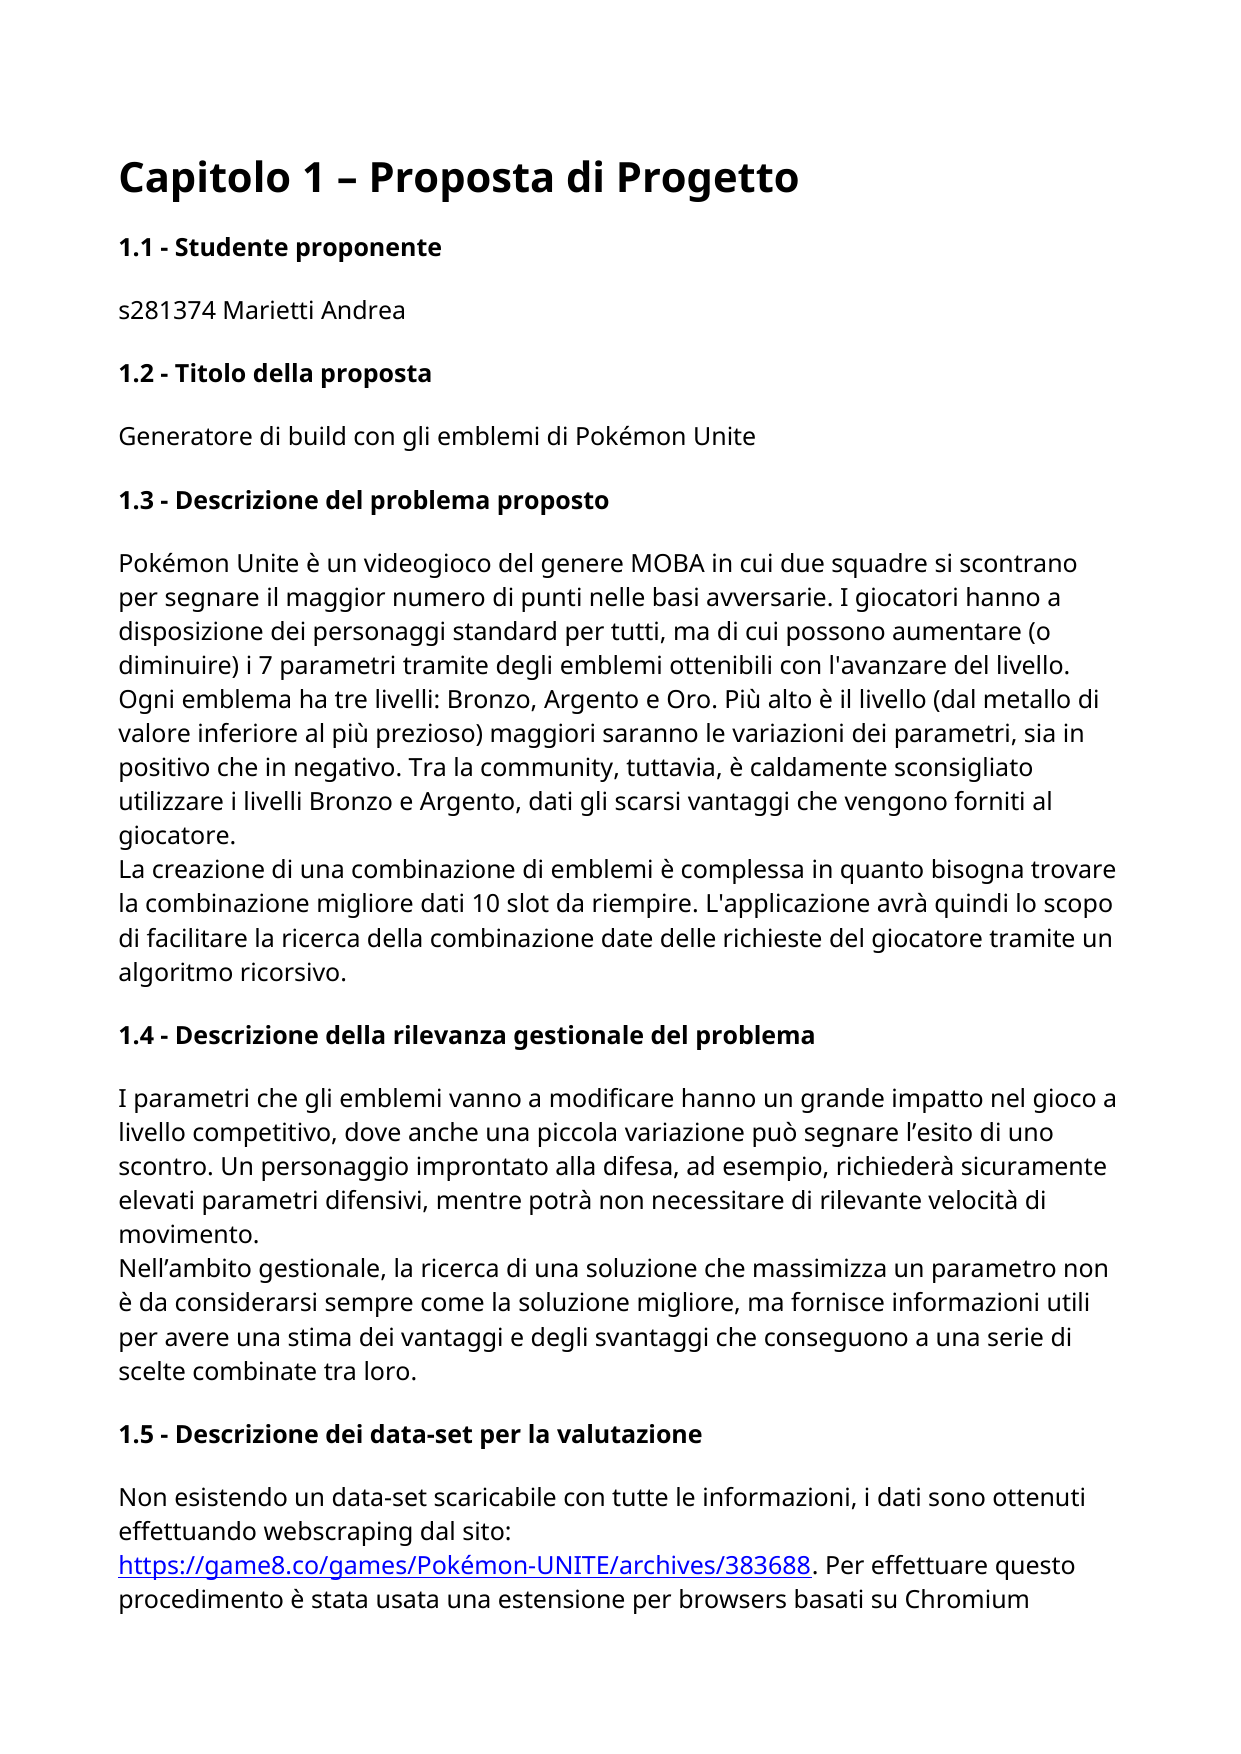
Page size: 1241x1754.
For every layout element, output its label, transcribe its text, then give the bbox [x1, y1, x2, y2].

text Generatore di build con gli emblemi di Pokémon Unite [118, 419, 1122, 453]
subtitle 1.3 - Descrizione del problema proposto [118, 482, 1122, 516]
text s281374 Marietti Andrea [118, 293, 1122, 327]
subtitle 1.2 - Titolo della proposta [118, 356, 1122, 390]
text Pokémon Unite è un videogioco del genere MOBA in cui due squadre si scontrano per segnare il maggior numero di punti nelle basi avversarie. I giocatori hanno a disposizione dei personaggi standard per tutti, ma di cui possono aumentare (o diminuire) i 7 parametri tramite degli emblemi ottenibili con l'avanzare del livello. Ogni emblema ha tre livelli: Bronzo, Argento e Oro. Più alto è il livello (dal metallo di valore inferiore al più prezioso) maggiori saranno le variazioni dei parametri, sia in positivo che in negativo. Tra la community, tuttavia, è caldamente sconsigliato utilizzare i livelli Bronzo e Argento, dati gli scarsi vantaggi che vengono forniti al giocatore. La creazione di una combinazione di emblemi è complessa in quanto bisogna trovare la combinazione migliore dati 10 slot da riempire. L'applicazione avrà quindi lo scopo di facilitare la ricerca della combinazione date delle richieste del giocatore tramite un algoritmo ricorsivo. [118, 546, 1122, 988]
subtitle 1.4 - Descrizione della rilevanza gestionale del problema [118, 1017, 1122, 1052]
text I parametri che gli emblemi vanno a modificare hanno un grande impatto nel gioco a livello competitivo, dove anche una piccola variazione può segnare l’esito di uno scontro. Un personaggio improntato alla difesa, ad esempio, richiederà sicuramente elevati parametri difensivi, mentre potrà non necessitare di rilevante velocità di movimento. Nell’ambito gestionale, la ricerca di una soluzione che massimizza un parametro non è da considerarsi sempre come la soluzione migliore, ma fornisce informazioni utili per avere una stima dei vantaggi e degli svantaggi che conseguono a una serie di scelte combinate tra loro. [118, 1081, 1122, 1387]
subtitle 1.1 - Studente proponente [118, 229, 1122, 263]
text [118, 1480, 1122, 1616]
subtitle 1.5 - Descrizione dei data-set per la valutazione [118, 1416, 1122, 1451]
subtitle Capitolo 1 – Proposta di Progetto [118, 148, 1122, 204]
